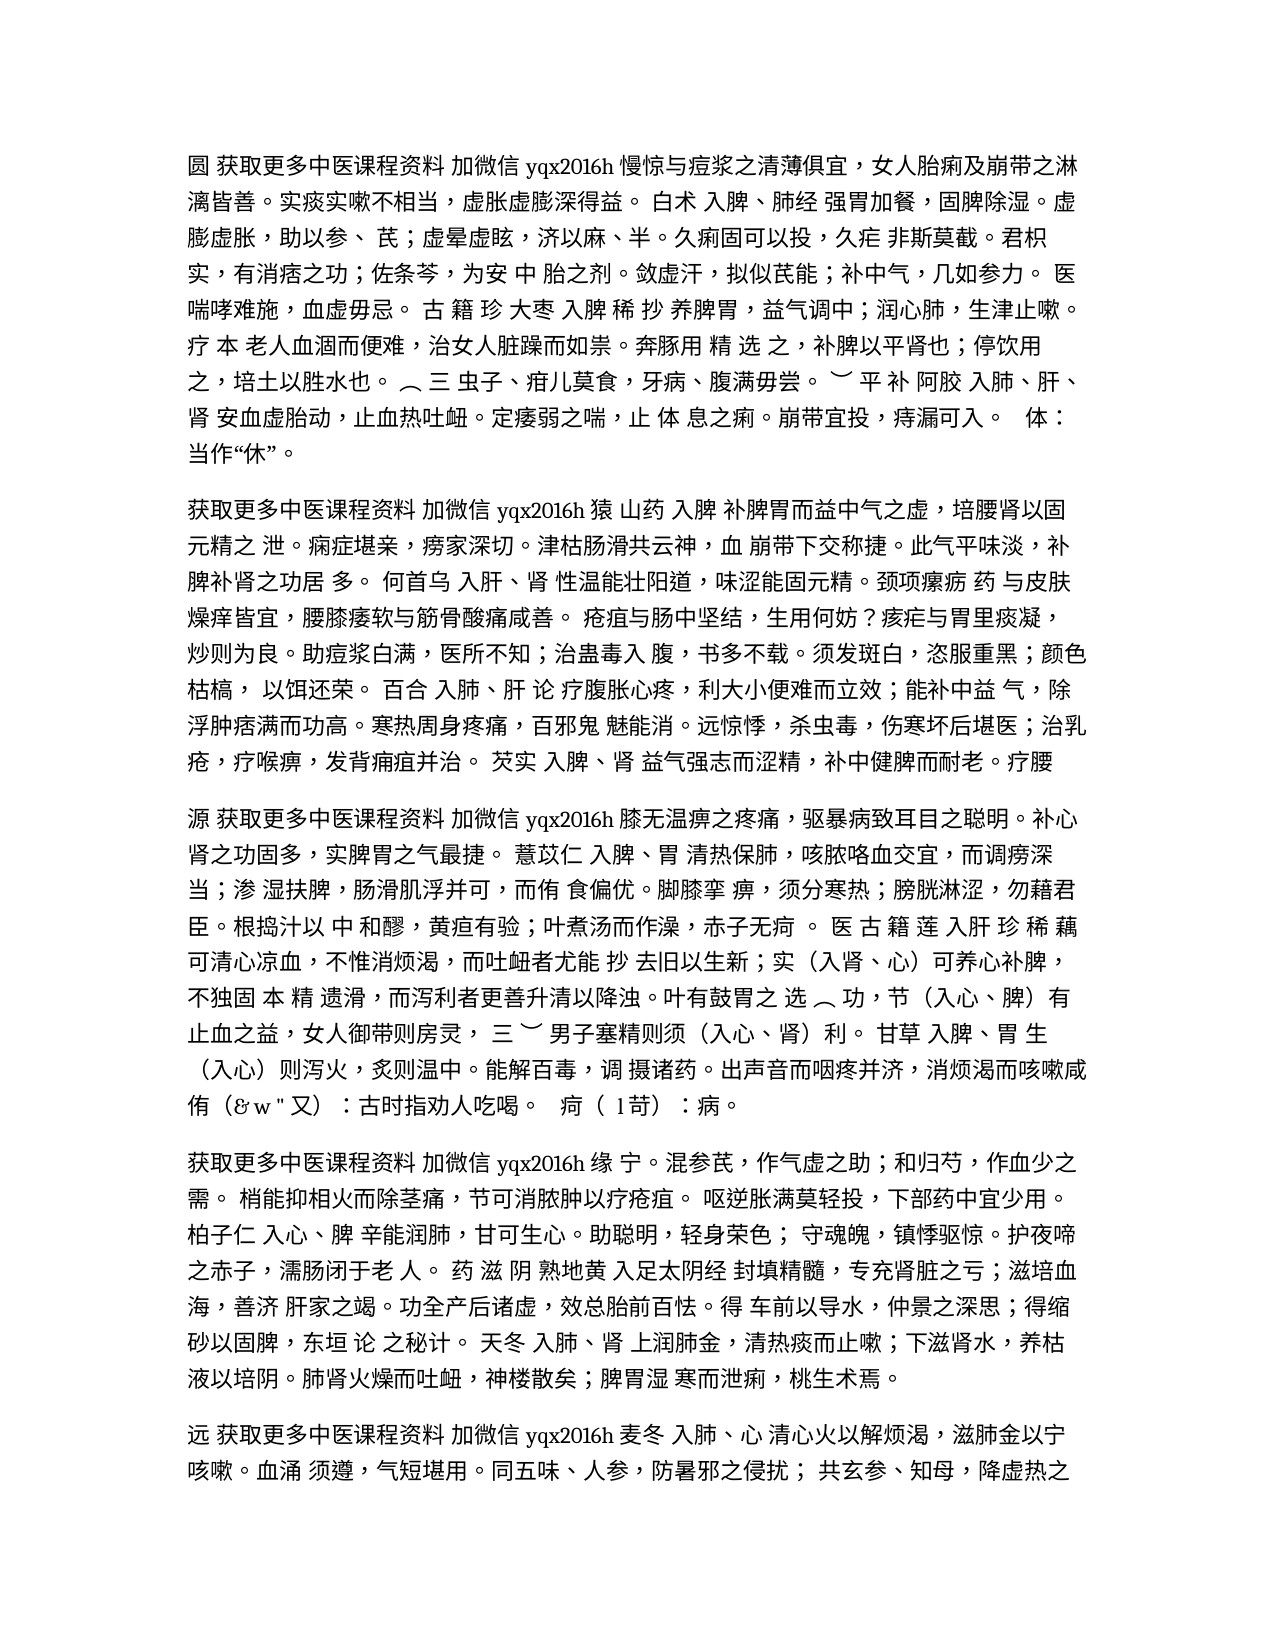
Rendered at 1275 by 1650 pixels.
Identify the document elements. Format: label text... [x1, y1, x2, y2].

text 源 获取更多中医课程资料 加微信 yqx2016h 膝无温痹之疼痛，驱暴病致耳目之聪明。补心 肾之功固多，实脾胃之气最捷。 薏苡仁 入脾、胃 清热保肺，咳脓咯血交宜，而调痨深当；渗 湿扶脾，肠滑肌浮并可，而侑 食偏优。脚膝挛 痹，须分寒热；膀胱淋涩，勿藉君臣。根捣汁以 中 和醪，黄疸有验；叶煮汤而作澡，赤子无疴 。 医 古 籍 莲 入肝 珍 稀 藕可清心凉血，不惟消烦渴，而吐衄者尤能 抄 去旧以生新；实（入肾、心）可养心补脾，不独固 本 精 遗滑，而泻利者更善升清以降浊。叶有鼓胃之 选 ︵ 功，节（入心、脾）有止血之益，女人御带则房灵， 三 ︶ 男子塞精则须（入心、肾）利。 甘草 入脾、胃 生（入心）则泻火，炙则温中。能解百毒，调 摄诸药。出声音而咽疼并济，消烦渴而咳嗽咸 侑（& w " 又）：古时指劝人吃喝。 疴（ l 苛）：病。 [187, 803, 1087, 1121]
text 获取更多中医课程资料 加微信 yqx2016h 猿 山药 入脾 补脾胃而益中气之虚，培腰肾以固元精之 泄。痫症堪亲，痨家深切。津枯肠滑共云神，血 崩带下交称捷。此气平味淡，补脾补肾之功居 多。 何首乌 入肝、肾 性温能壮阳道，味涩能固元精。颈项瘰疬 药 与皮肤燥痒皆宜，腰膝痿软与筋骨酸痛咸善。 疮疽与肠中坚结，生用何妨？痎疟与胃里痰凝， 炒则为良。助痘浆白满，医所不知；治蛊毒入 腹，书多不载。须发斑白，恣服重黑；颜色枯槁， 以饵还荣。 百合 入肺、肝 论 疗腹胀心疼，利大小便难而立效；能补中益 气，除浮肿痞满而功高。寒热周身疼痛，百邪鬼 魅能消。远惊悸，杀虫毒，伤寒坏后堪医；治乳 疮，疗喉痹，发背痈疽并治。 芡实 入脾、肾 益气强志而涩精，补中健脾而耐老。疗腰 [187, 494, 1087, 777]
text 获取更多中医课程资料 加微信 yqx2016h 缘 宁。混参芪，作气虚之助；和归芍，作血少之需。 梢能抑相火而除茎痛，节可消脓肿以疗疮疽。 呕逆胀满莫轻投，下部药中宜少用。 柏子仁 入心、脾 辛能润肺，甘可生心。助聪明，轻身荣色； 守魂魄，镇悸驱惊。护夜啼之赤子，濡肠闭于老 人。 药 滋 阴 熟地黄 入足太阴经 封填精髓，专充肾脏之亏；滋培血海，善济 肝家之竭。功全产后诸虚，效总胎前百怯。得 车前以导水，仲景之深思；得缩砂以固脾，东垣 论 之秘计。 天冬 入肺、肾 上润肺金，清热痰而止嗽；下滋肾水，养枯 液以培阴。肺肾火燥而吐衄，神楼散矣；脾胃湿 寒而泄痢，桃生术焉。 [187, 1147, 1087, 1394]
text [187, 1419, 1087, 1486]
text 圆 获取更多中医课程资料 加微信 yqx2016h 慢惊与痘浆之清薄俱宜，女人胎痢及崩带之淋 漓皆善。实痰实嗽不相当，虚胀虚膨深得益。 白术 入脾、肺经 强胃加餐，固脾除湿。虚膨虚胀，助以参、 芪；虚晕虚眩，济以麻、半。久痢固可以投，久疟 非斯莫截。君枳实，有消痞之功；佐条芩，为安 中 胎之剂。敛虚汗，拟似芪能；补中气，几如参力。 医 喘哮难施，血虚毋忌。 古 籍 珍 大枣 入脾 稀 抄 养脾胃，益气调中；润心肺，生津止嗽。疗 本 老人血涸而便难，治女人脏躁而如祟。奔豚用 精 选 之，补脾以平肾也；停饮用之，培土以胜水也。 ︵ 三 虫子、疳儿莫食，牙病、腹满毋尝。 ︶ 平 补 阿胶 入肺、肝、肾 安血虚胎动，止血热吐衄。定痿弱之喘，止 体 息之痢。崩带宜投，痔漏可入。 体：当作“休”。 [187, 150, 1087, 469]
